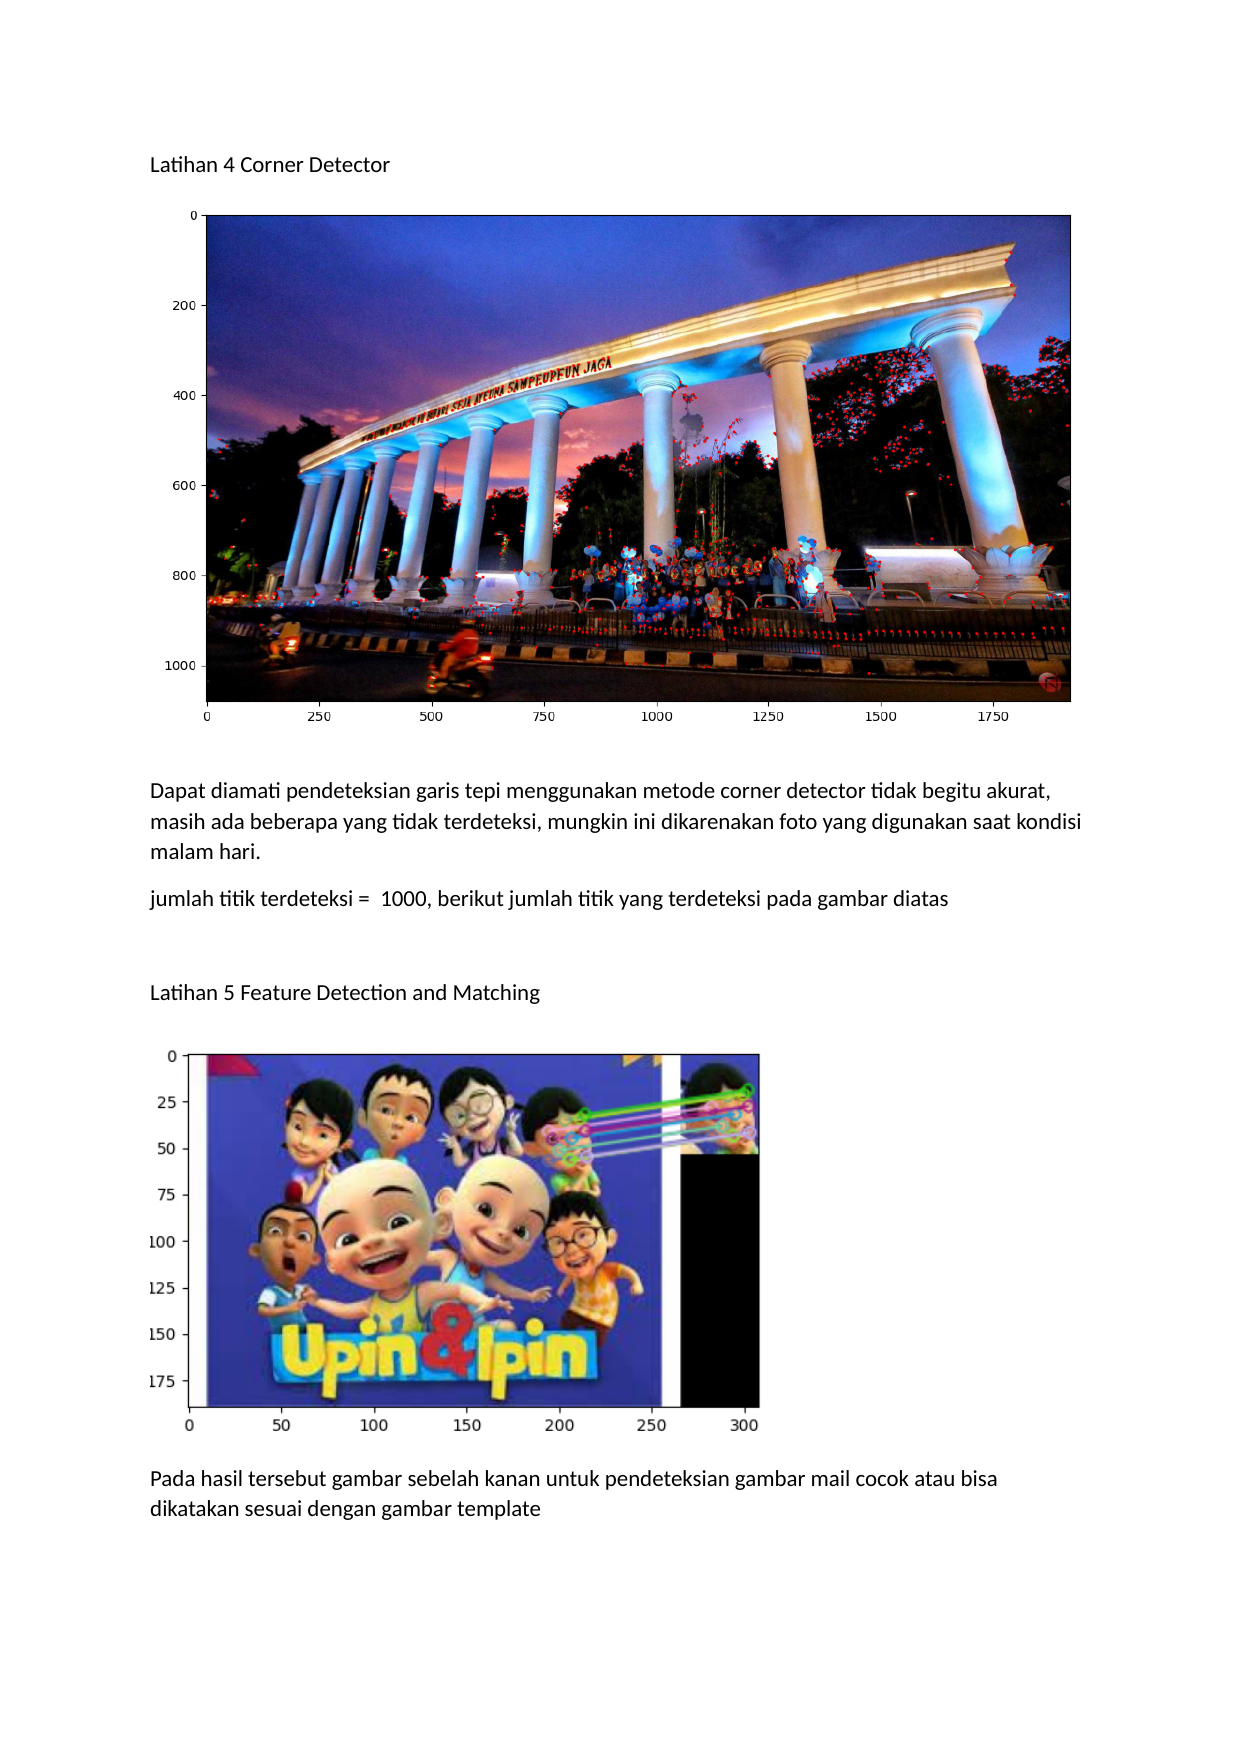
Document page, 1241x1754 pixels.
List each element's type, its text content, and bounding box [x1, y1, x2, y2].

text Dapat diamati pendeteksian garis tepi menggunakan metode corner detector tidak begitu akurat, masih ada beberapa yang tidak terdeteksi, mungkin ini dikarenakan foto yang digunakan saat kondisi malam hari. [150, 777, 1090, 865]
text Pada hasil tersebut gambar sebelah kanan untuk pendeteksian gambar mail cocok atau bisa dikatakan sesuai dengan gambar template [150, 1464, 1090, 1522]
text Latihan 5 Feature Detection and Matching [150, 978, 1090, 1006]
picture [150, 196, 1091, 758]
text Latihan 4 Corner Detector [150, 150, 1090, 178]
picture [150, 1024, 778, 1446]
text jumlah titik terdeteksi = 1000, berikut jumlah titik yang terdeteksi pada gambar diatas [150, 884, 1090, 912]
